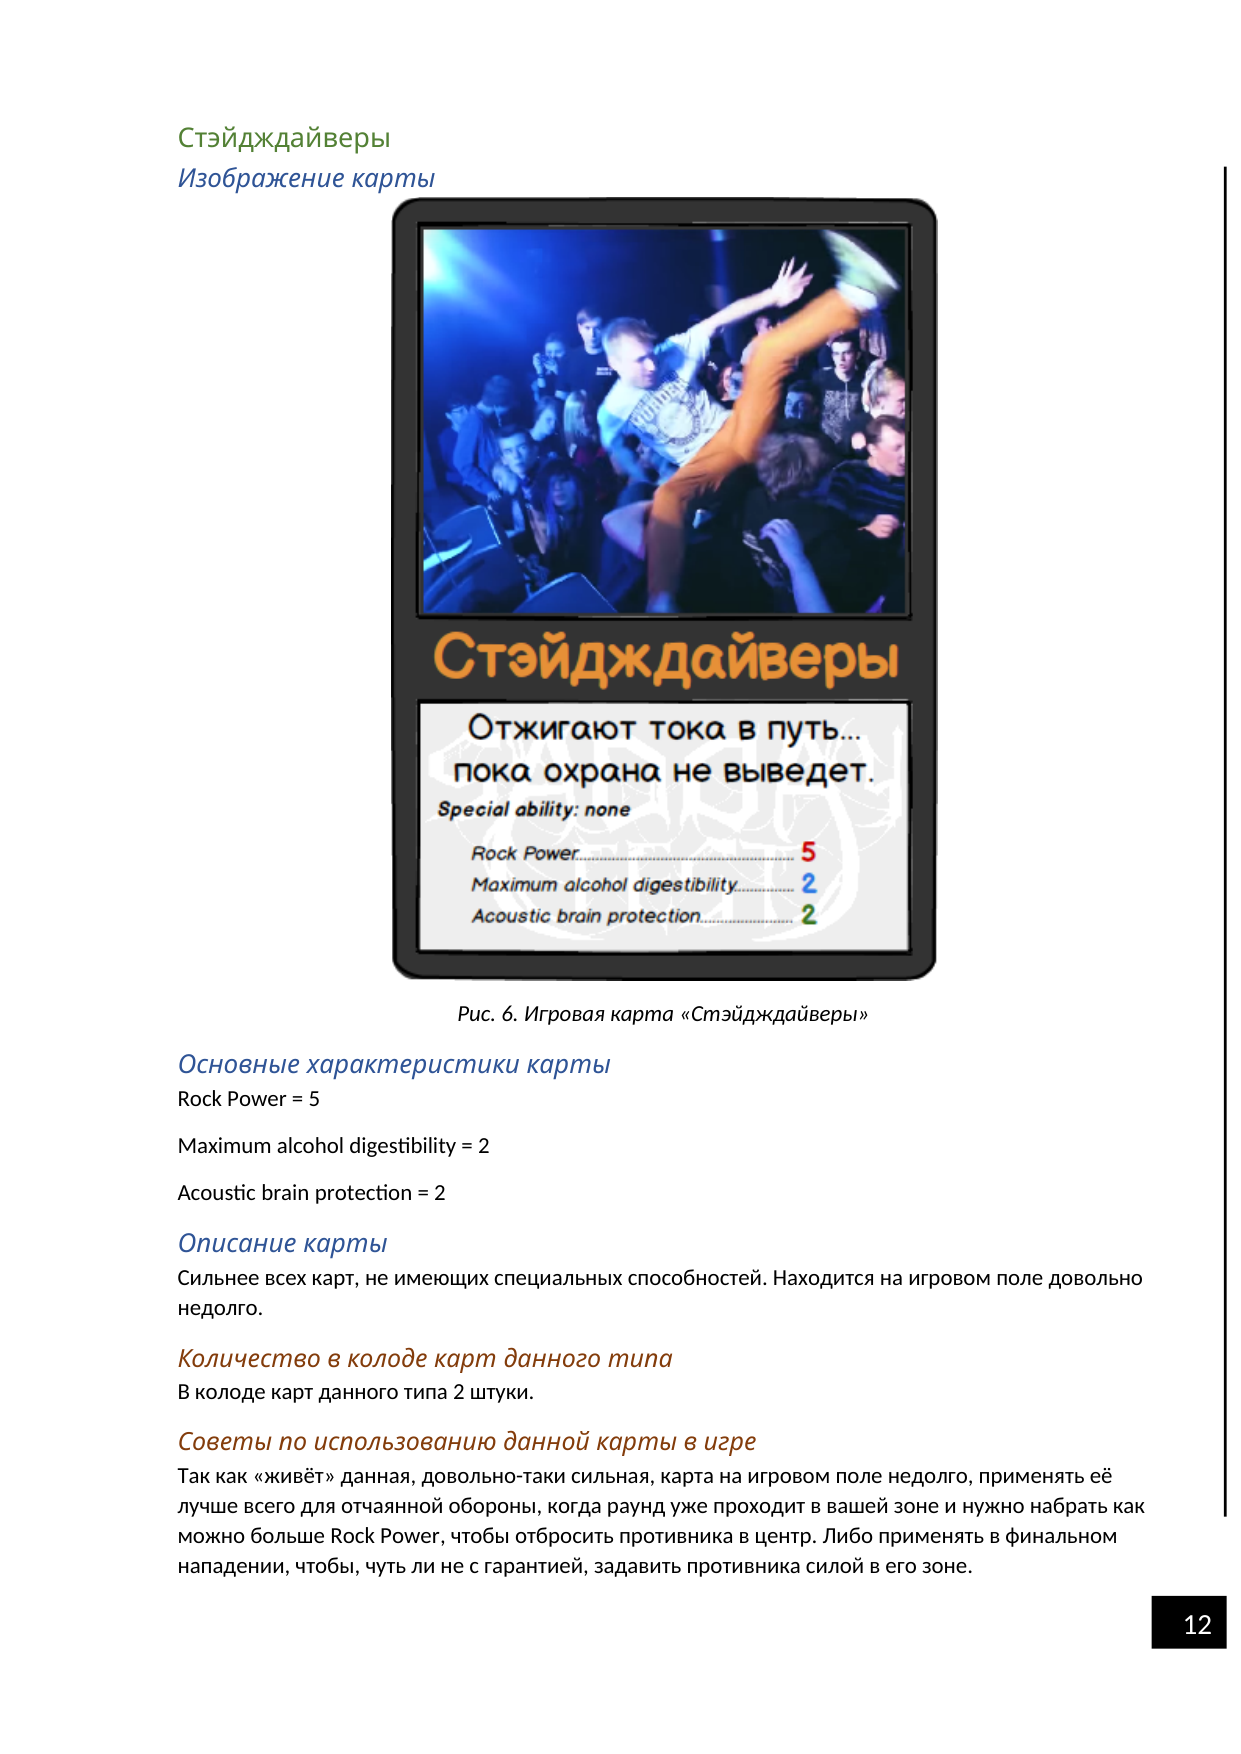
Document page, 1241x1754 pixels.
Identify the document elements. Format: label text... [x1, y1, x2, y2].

text В колоде карт данного типа 2 штуки. [177, 1377, 1152, 1405]
text Maximum alcohol digestibility = 2 [177, 1131, 1152, 1159]
subtitle Изображение карты [177, 159, 1152, 195]
text Сильнее всех карт, не имеющих специальных способностей. Находится на игровом поле довольно недолго. [177, 1263, 1152, 1322]
subtitle Описание карты [177, 1225, 1152, 1261]
subtitle Стэйдждайверы [177, 118, 1152, 155]
subtitle Советы по использованию данной карты в игре [177, 1424, 1152, 1458]
text Acoustic brain protection = 2 [177, 1178, 1152, 1206]
picture [391, 197, 938, 981]
text Rock Power = 5 [177, 1084, 1152, 1112]
subtitle Количество в колоде карт данного типа [177, 1340, 1152, 1374]
subtitle Основные характеристики карты [177, 1046, 1152, 1082]
text Рис. 6. Игровая карта «Стэйдждайверы» [252, 999, 1077, 1027]
text Так как «живёт» данная, довольно-таки сильная, карта на игровом поле недолго, применять её лучше всего для отчаянной обороны, когда раунд уже проходит в вашей зоне и нужно набрать как можно больше Rock Power, чтобы отбросить противника в центр. Либо применять в финальном нападении, чтобы, чуть ли не с гарантией, задавить противника силой в его зоне. [177, 1461, 1152, 1579]
